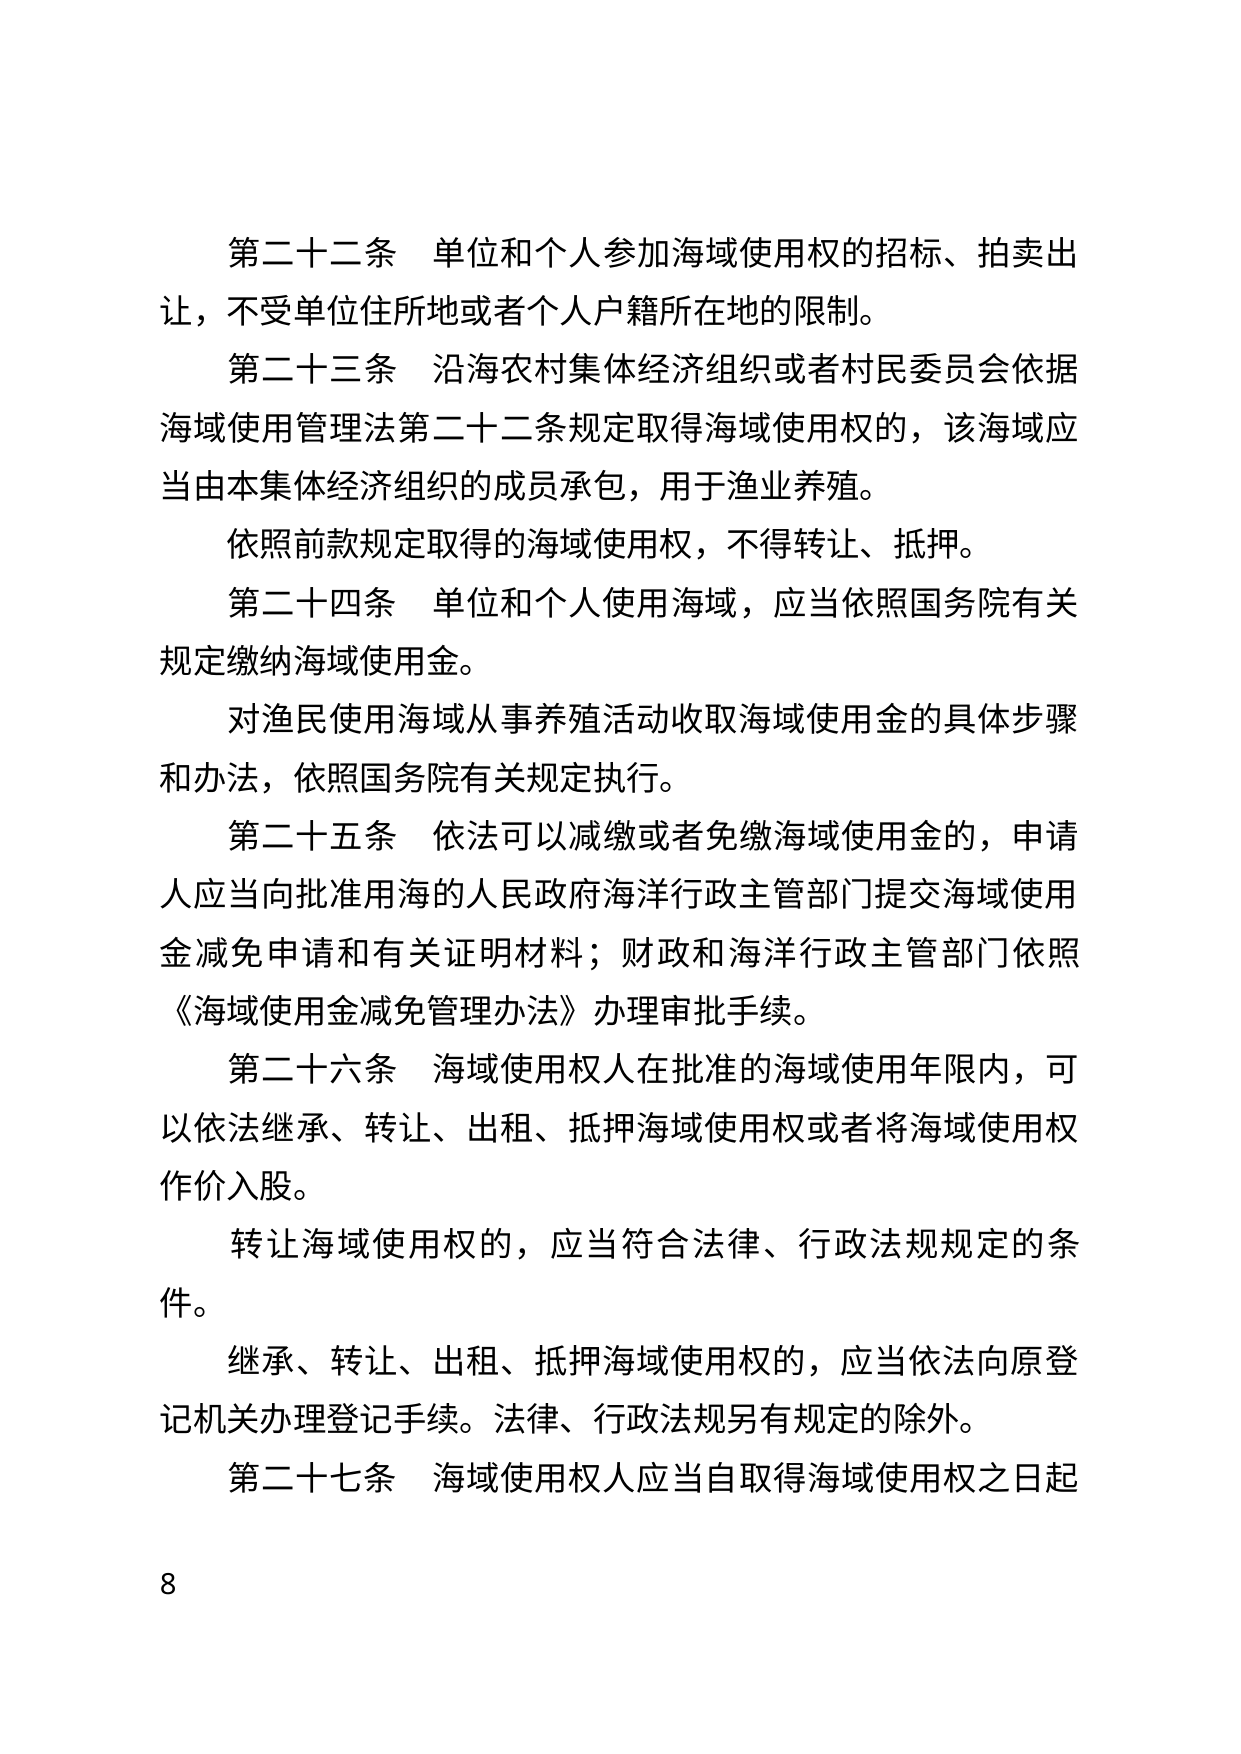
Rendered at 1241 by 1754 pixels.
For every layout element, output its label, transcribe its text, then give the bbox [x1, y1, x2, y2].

text 依照前款规定取得的海域使用权，不得转让、抵押。 [159, 510, 1081, 568]
text 第二十六条 海域使用权人在批准的海域使用年限内，可以依法继承、转让、出租、抵押海域使用权或者将海域使用权作价入股。 [159, 1035, 1081, 1210]
text 第二十五条 依法可以减缴或者免缴海域使用金的，申请人应当向批准用海的人民政府海洋行政主管部门提交海域使用金减免申请和有关证明材料；财政和海洋行政主管部门依照《海域使用金减免管理办法》办理审批手续。 [159, 802, 1081, 1035]
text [159, 1443, 1081, 1502]
text 第二十三条 沿海农村集体经济组织或者村民委员会依据海域使用管理法第二十二条规定取得海域使用权的，该海域应当由本集体经济组织的成员承包，用于渔业养殖。 [159, 335, 1081, 510]
text 第二十二条 单位和个人参加海域使用权的招标、拍卖出让，不受单位住所地或者个人户籍所在地的限制。 [159, 218, 1081, 335]
text 继承、转让、出租、抵押海域使用权的，应当依法向原登记机关办理登记手续。法律、行政法规另有规定的除外。 [159, 1327, 1081, 1443]
text 第二十四条 单位和个人使用海域，应当依照国务院有关规定缴纳海域使用金。 [159, 568, 1081, 685]
text 转让海域使用权的，应当符合法律、行政法规规定的条件。 [159, 1210, 1081, 1327]
text 对渔民使用海域从事养殖活动收取海域使用金的具体步骤和办法，依照国务院有关规定执行。 [159, 685, 1081, 802]
